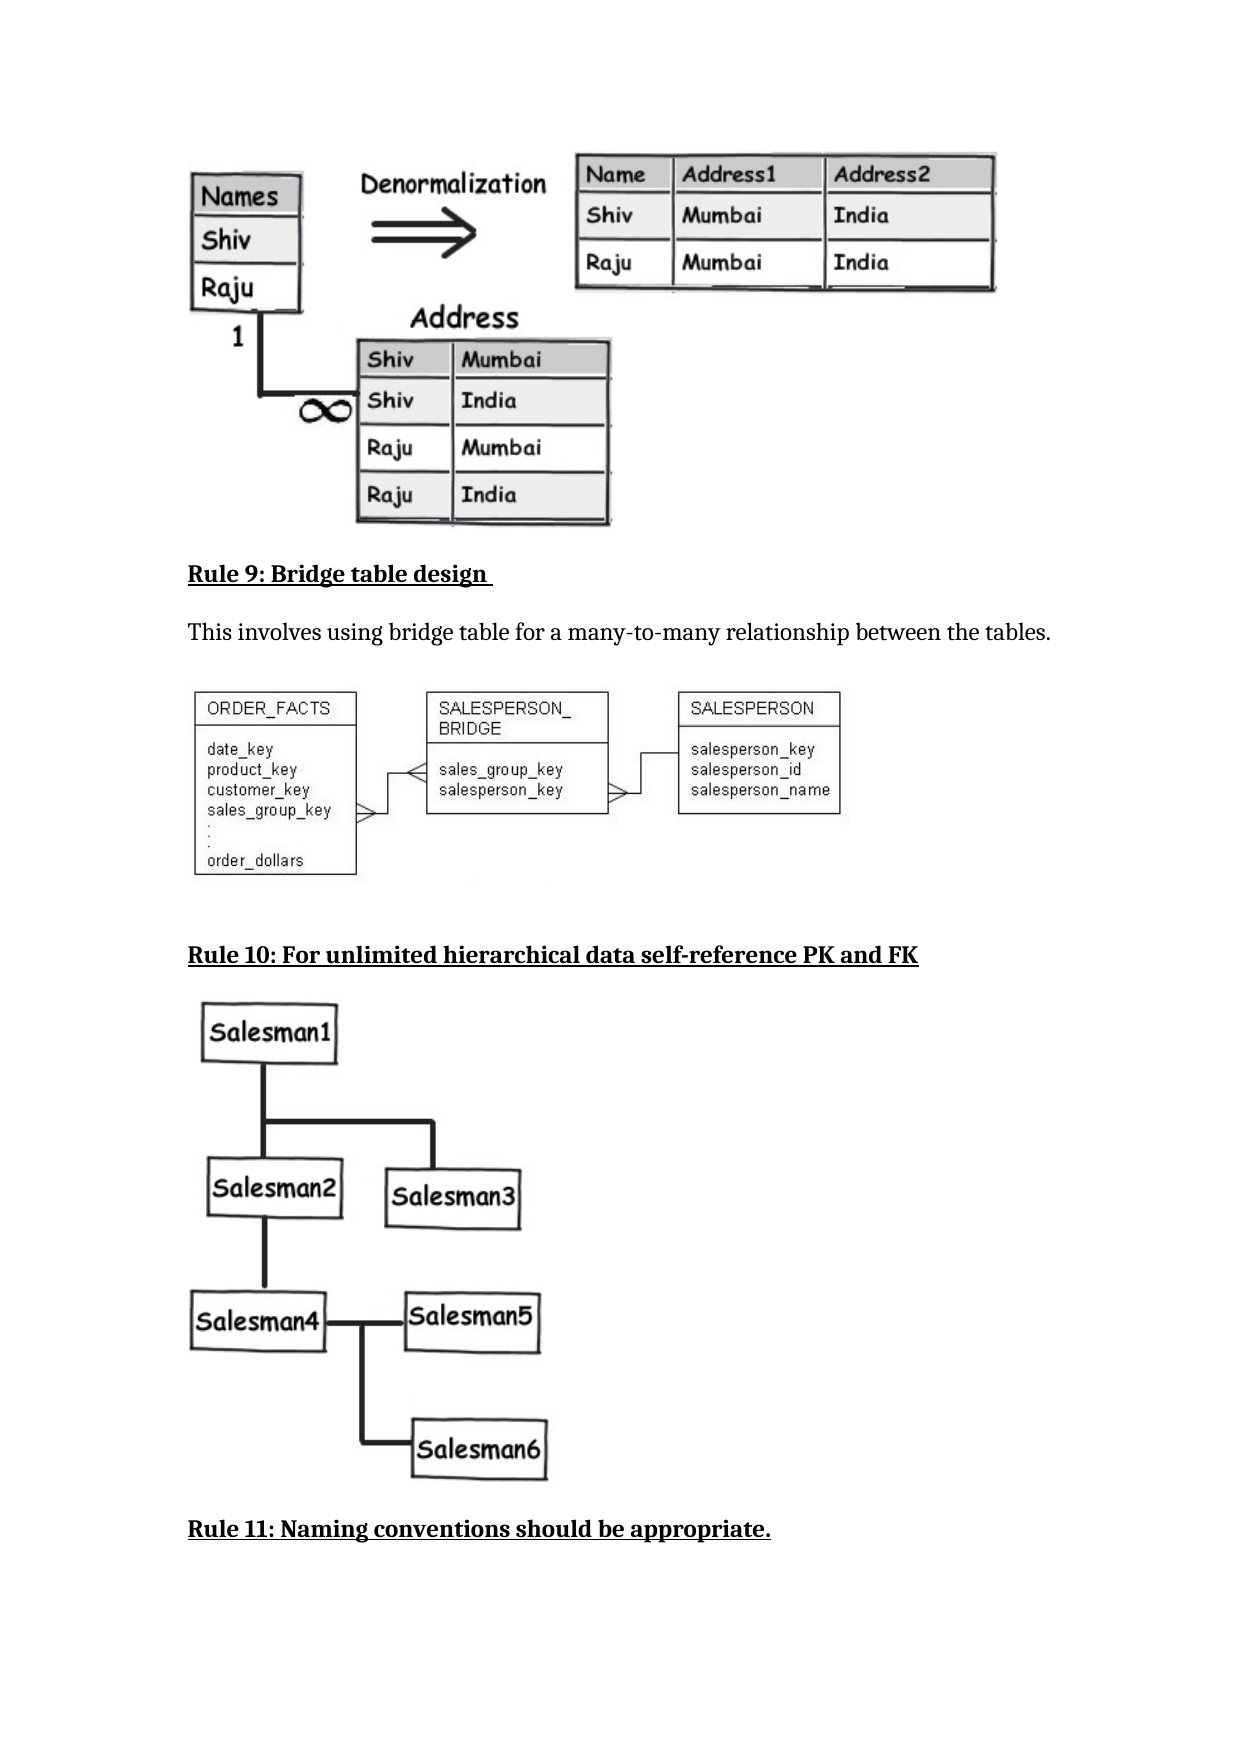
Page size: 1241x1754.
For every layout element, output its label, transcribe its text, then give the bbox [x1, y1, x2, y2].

text This involves using bridge table for a many-to-many relationship between the tables. [187, 617, 1053, 646]
picture [187, 998, 554, 1486]
picture [187, 150, 1002, 532]
text Rule 11: Naming conventions should be appropriate. [187, 1514, 1053, 1543]
text Rule 9: Bridge table design [187, 560, 1053, 589]
picture [187, 675, 852, 884]
text Rule 10: For unlimited hierarchical data self-reference PK and FK [187, 941, 1053, 970]
